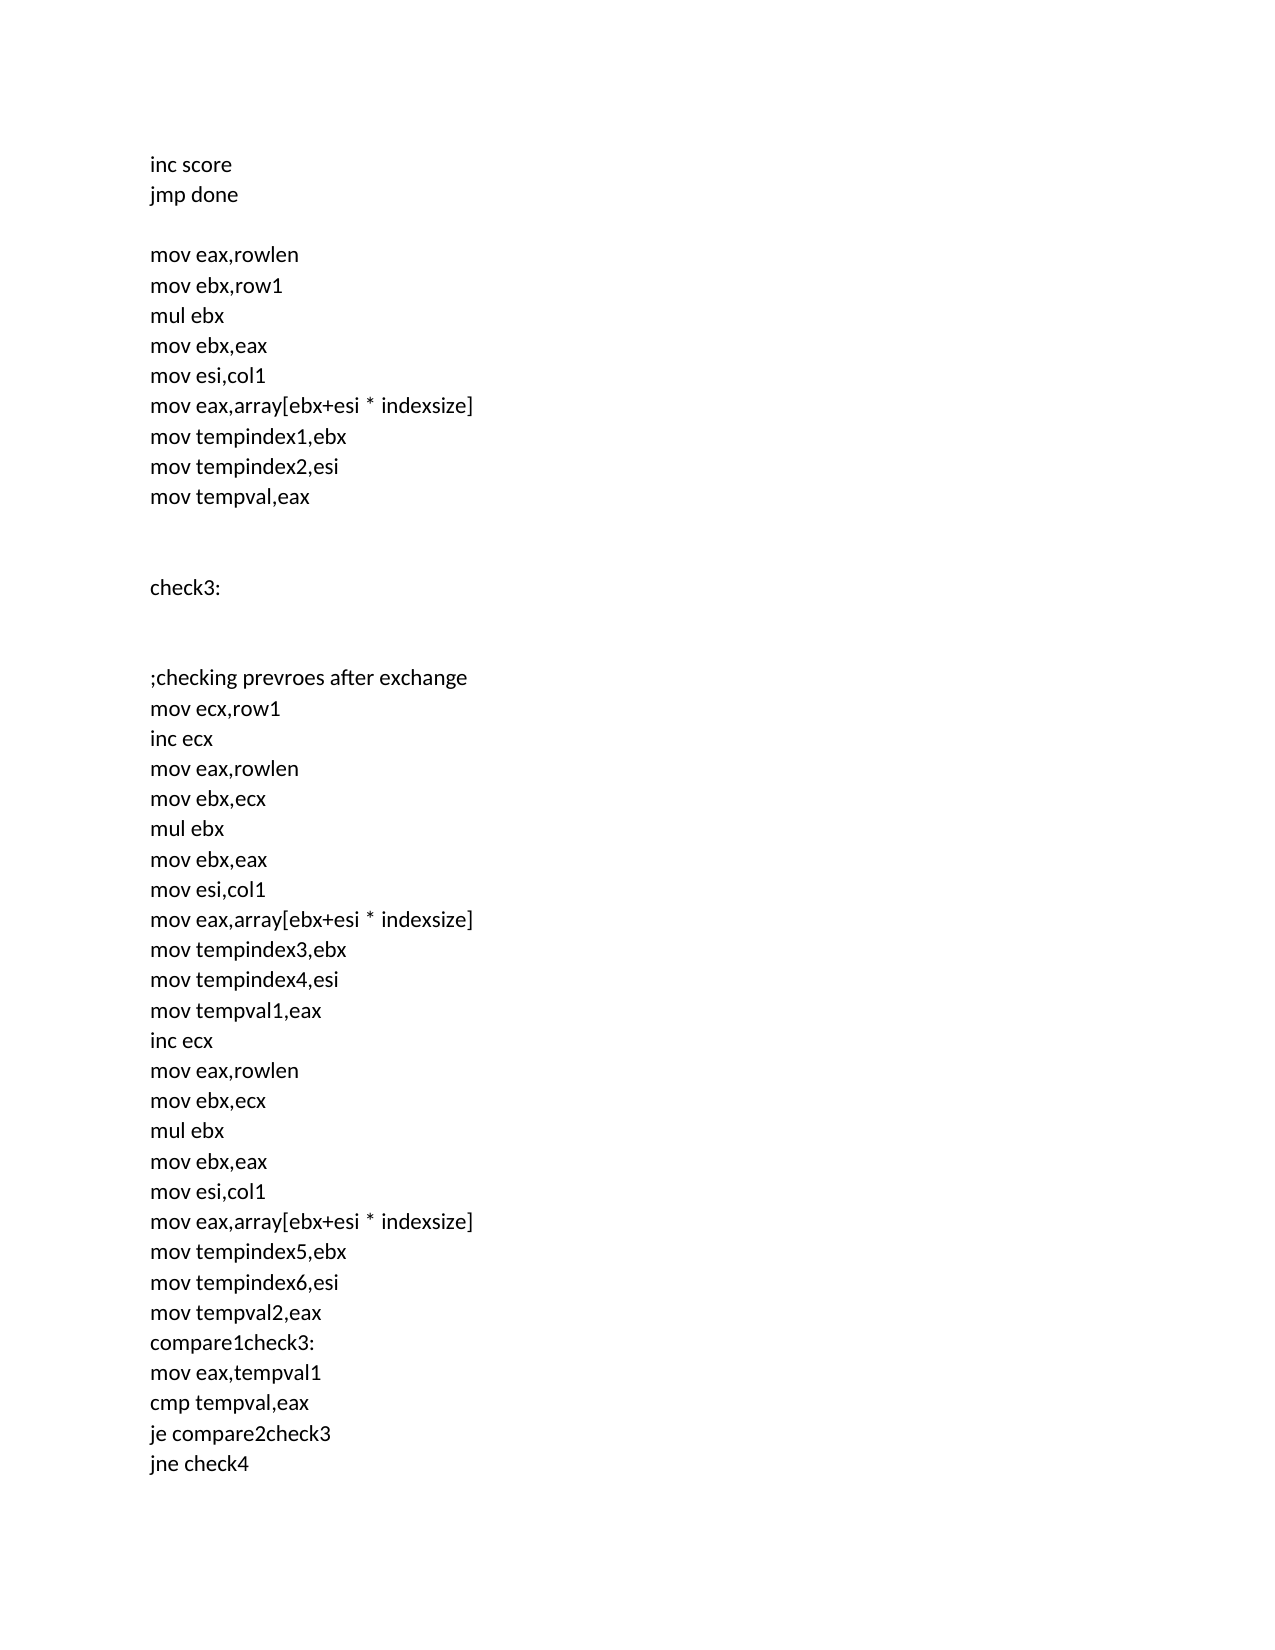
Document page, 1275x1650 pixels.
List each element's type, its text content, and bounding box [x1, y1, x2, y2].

text mul ebx [150, 1117, 1125, 1145]
text mov eax,rowlen [150, 241, 1125, 269]
text mov tempindex5,ebx [150, 1237, 1125, 1266]
text inc ecx [150, 724, 1125, 752]
text jne check4 [150, 1449, 1125, 1477]
text ;checking prevroes after exchange [150, 663, 1125, 692]
text mov ebx,eax [150, 845, 1125, 873]
text mov ebx,ecx [150, 784, 1125, 812]
text check3: [150, 573, 1125, 601]
text mov tempval,eax [150, 482, 1125, 510]
text mov eax,array[ebx+esi * indexsize] [150, 905, 1125, 933]
text mov eax,array[ebx+esi * indexsize] [150, 1207, 1125, 1235]
text mov ecx,row1 [150, 694, 1125, 722]
text jmp done [150, 180, 1125, 208]
text mov esi,col1 [150, 875, 1125, 903]
text mov esi,col1 [150, 361, 1125, 389]
text mov ebx,row1 [150, 271, 1125, 299]
text inc ecx [150, 1026, 1125, 1054]
text cmp tempval,eax [150, 1388, 1125, 1417]
text je compare2check3 [150, 1419, 1125, 1447]
text mov eax,rowlen [150, 1056, 1125, 1084]
text mov ebx,ecx [150, 1086, 1125, 1114]
text mov tempval2,eax [150, 1298, 1125, 1326]
text mov eax,tempval1 [150, 1358, 1125, 1386]
text compare1check3: [150, 1328, 1125, 1356]
text mov esi,col1 [150, 1177, 1125, 1205]
text mov ebx,eax [150, 1147, 1125, 1175]
text mov tempindex6,esi [150, 1268, 1125, 1296]
text mov tempval1,eax [150, 996, 1125, 1024]
text mov tempindex1,ebx [150, 422, 1125, 450]
text mul ebx [150, 814, 1125, 843]
text mov eax,array[ebx+esi * indexsize] [150, 392, 1125, 420]
text inc score [150, 150, 1125, 178]
text mov tempindex3,ebx [150, 935, 1125, 963]
text mov tempindex4,esi [150, 966, 1125, 994]
text mov tempindex2,esi [150, 452, 1125, 480]
text mul ebx [150, 301, 1125, 329]
text mov eax,rowlen [150, 754, 1125, 782]
text mov ebx,eax [150, 331, 1125, 359]
